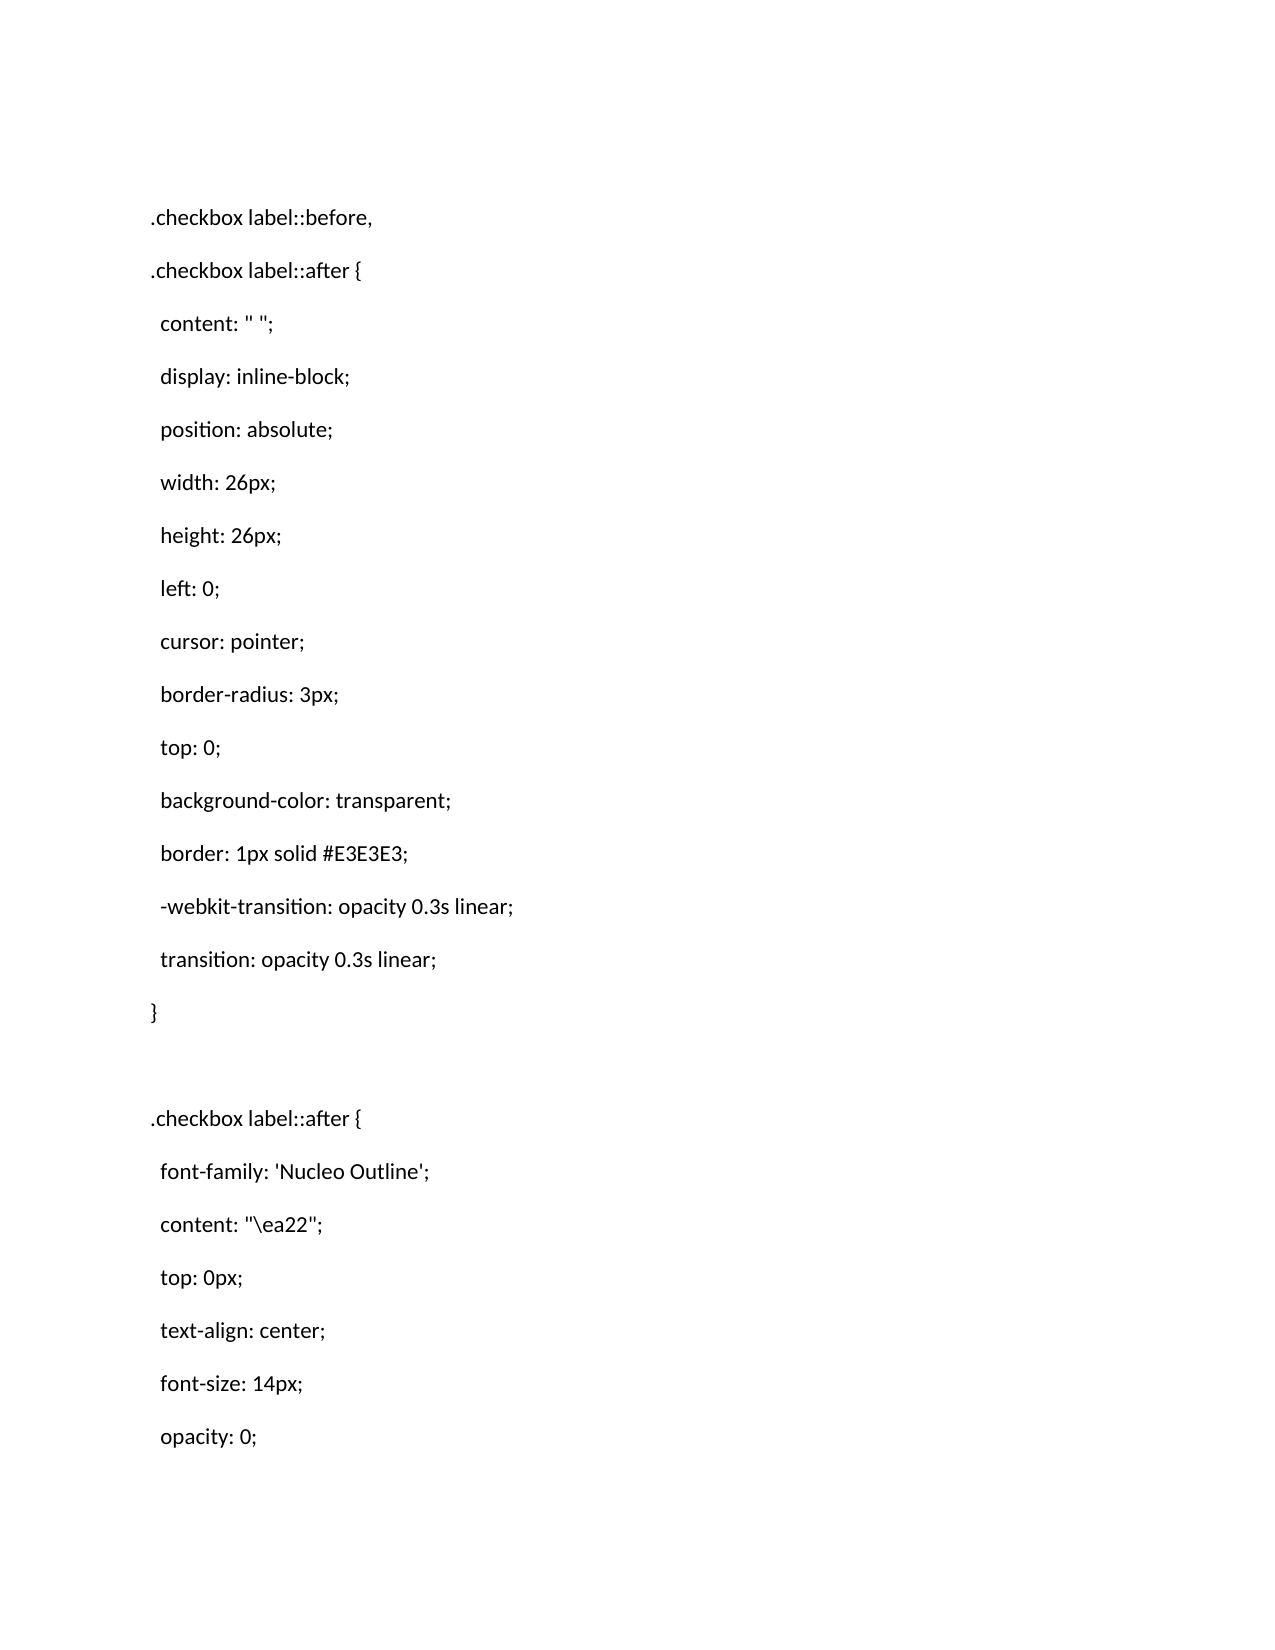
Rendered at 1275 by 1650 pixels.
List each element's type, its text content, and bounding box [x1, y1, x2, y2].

text left: 0; [150, 574, 1125, 602]
text .checkbox label::before, [150, 203, 1125, 231]
text position: absolute; [150, 415, 1125, 443]
text height: 26px; [150, 521, 1125, 549]
text transition: opacity 0.3s linear; [150, 945, 1125, 973]
text top: 0px; [150, 1263, 1125, 1291]
text font-size: 14px; [150, 1369, 1125, 1397]
text display: inline-block; [150, 362, 1125, 390]
text .checkbox label::after { [150, 1104, 1125, 1132]
text content: " "; [150, 309, 1125, 337]
text -webkit-transition: opacity 0.3s linear; [150, 892, 1125, 920]
text } [150, 998, 1125, 1026]
text background-color: transparent; [150, 786, 1125, 814]
text font-family: 'Nucleo Outline'; [150, 1157, 1125, 1185]
text cursor: pointer; [150, 627, 1125, 655]
text top: 0; [150, 733, 1125, 761]
text opacity: 0; [150, 1422, 1125, 1451]
text content: "\ea22"; [150, 1210, 1125, 1238]
text border-radius: 3px; [150, 680, 1125, 708]
text .checkbox label::after { [150, 256, 1125, 284]
text width: 26px; [150, 468, 1125, 496]
text border: 1px solid #E3E3E3; [150, 839, 1125, 867]
text text-align: center; [150, 1316, 1125, 1344]
